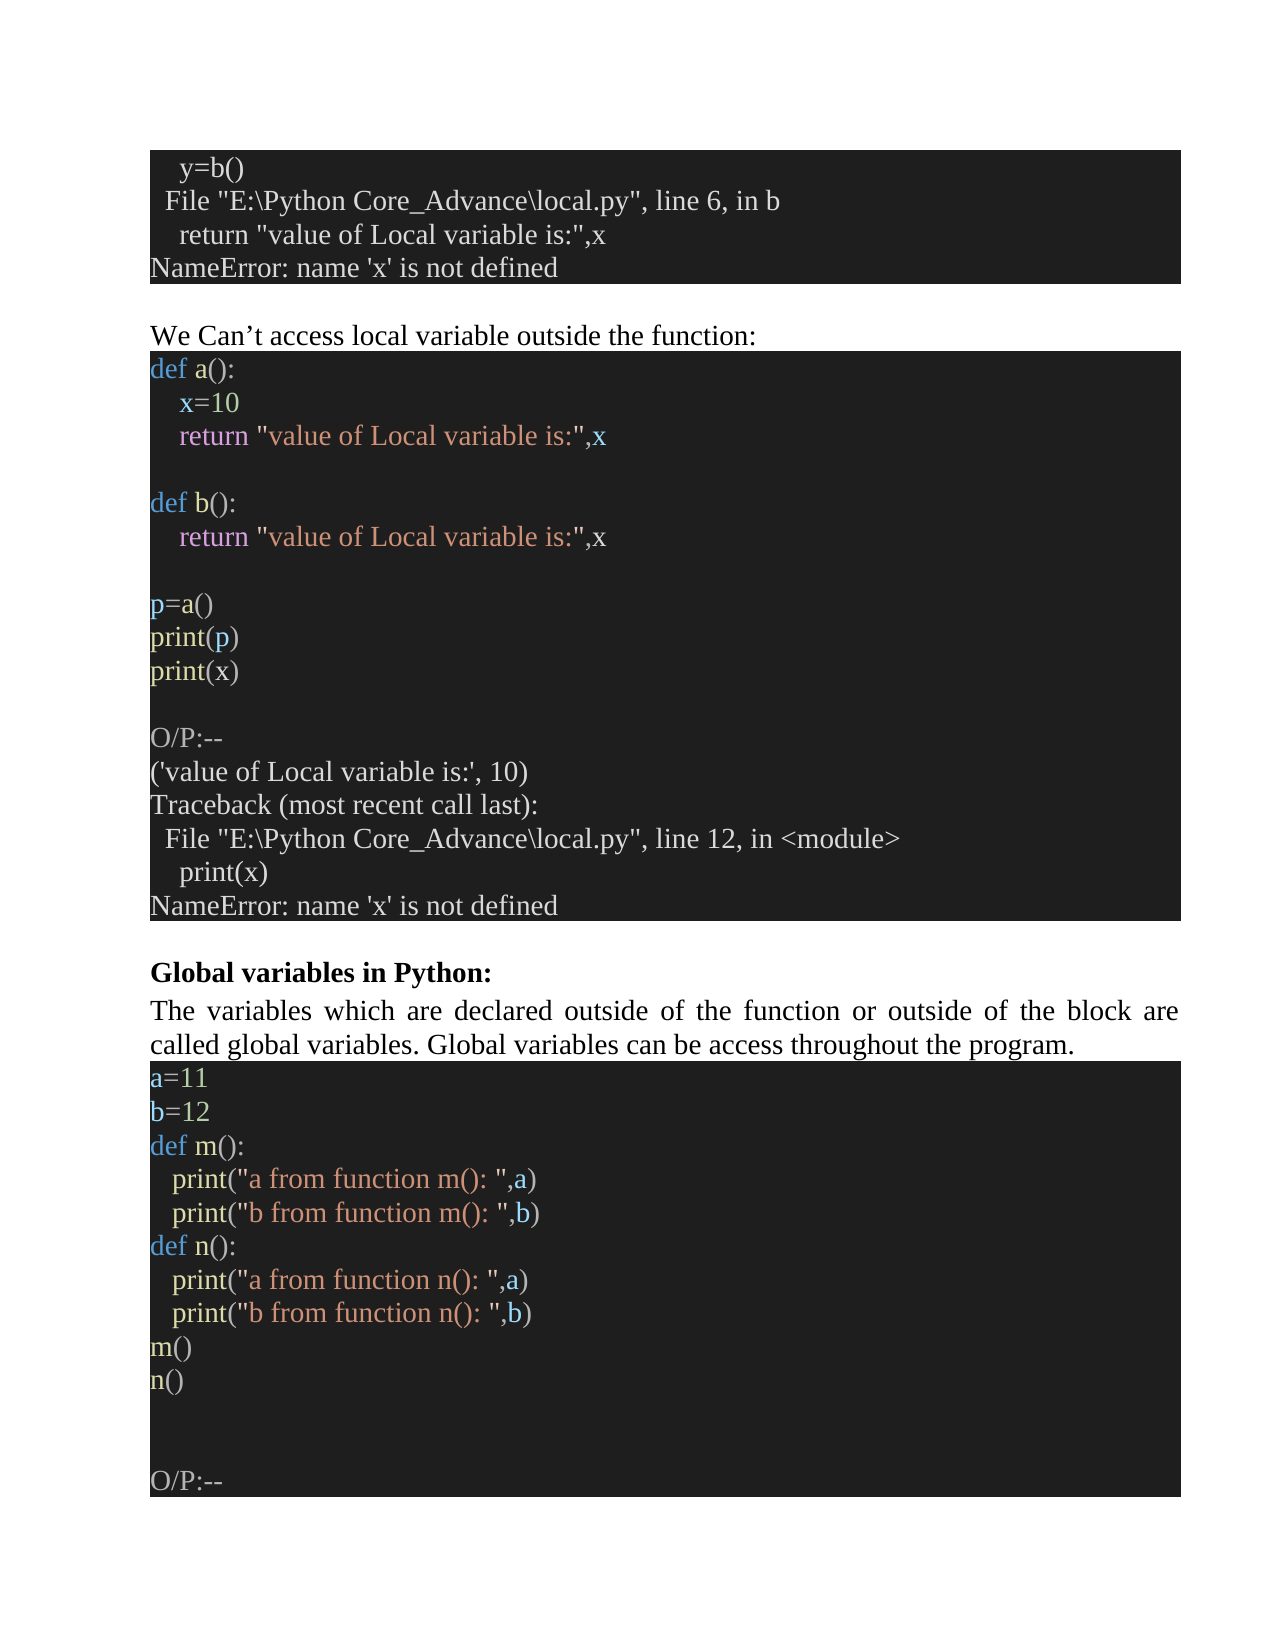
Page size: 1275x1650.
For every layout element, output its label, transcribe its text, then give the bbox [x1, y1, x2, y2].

text print(x) [150, 854, 1181, 888]
text p=a() [150, 586, 1181, 619]
text return "value of Local variable is:",x [150, 519, 1181, 552]
text print("b from function n(): ",b) [150, 1295, 1181, 1329]
text print(x) [150, 653, 1181, 687]
text def a(): [150, 351, 1181, 385]
text NameError: name 'x' is not defined [150, 888, 1181, 921]
text The variables which are declared outside of the function or outside of the block are called global variables. Global variables can be access throughout the program. [150, 993, 1181, 1061]
text print(p) [150, 619, 1181, 653]
text y=b() [150, 150, 1181, 183]
text return "value of Local variable is:",x [150, 418, 1181, 452]
text ('value of Local variable is:', 10) [150, 754, 1181, 787]
text File "E:\Python Core_Advance\local.py", line 12, in <module> [150, 821, 1181, 854]
text O/P:-- [150, 1463, 1181, 1497]
text print("a from function m(): ",a) [150, 1161, 1181, 1195]
text def b(): [150, 485, 1181, 519]
text We Can’t access local variable outside the function: [150, 318, 1181, 351]
text def n(): [150, 1228, 1181, 1262]
text return "value of Local variable is:",x [150, 217, 1181, 251]
text b=12 [150, 1094, 1181, 1128]
text x=10 [150, 385, 1181, 418]
text NameError: name 'x' is not defined [150, 251, 1181, 284]
text O/P:-- [150, 720, 1181, 754]
subtitle Global variables in Python: [150, 955, 1181, 988]
text n() [150, 1362, 1181, 1396]
text Traceback (most recent call last): [150, 787, 1181, 821]
text def m(): [150, 1128, 1181, 1161]
text m() [150, 1329, 1181, 1362]
text a=11 [150, 1061, 1181, 1094]
text File "E:\Python Core_Advance\local.py", line 6, in b [150, 183, 1181, 217]
text print("a from function n(): ",a) [150, 1262, 1181, 1295]
text print("b from function m(): ",b) [150, 1195, 1181, 1228]
